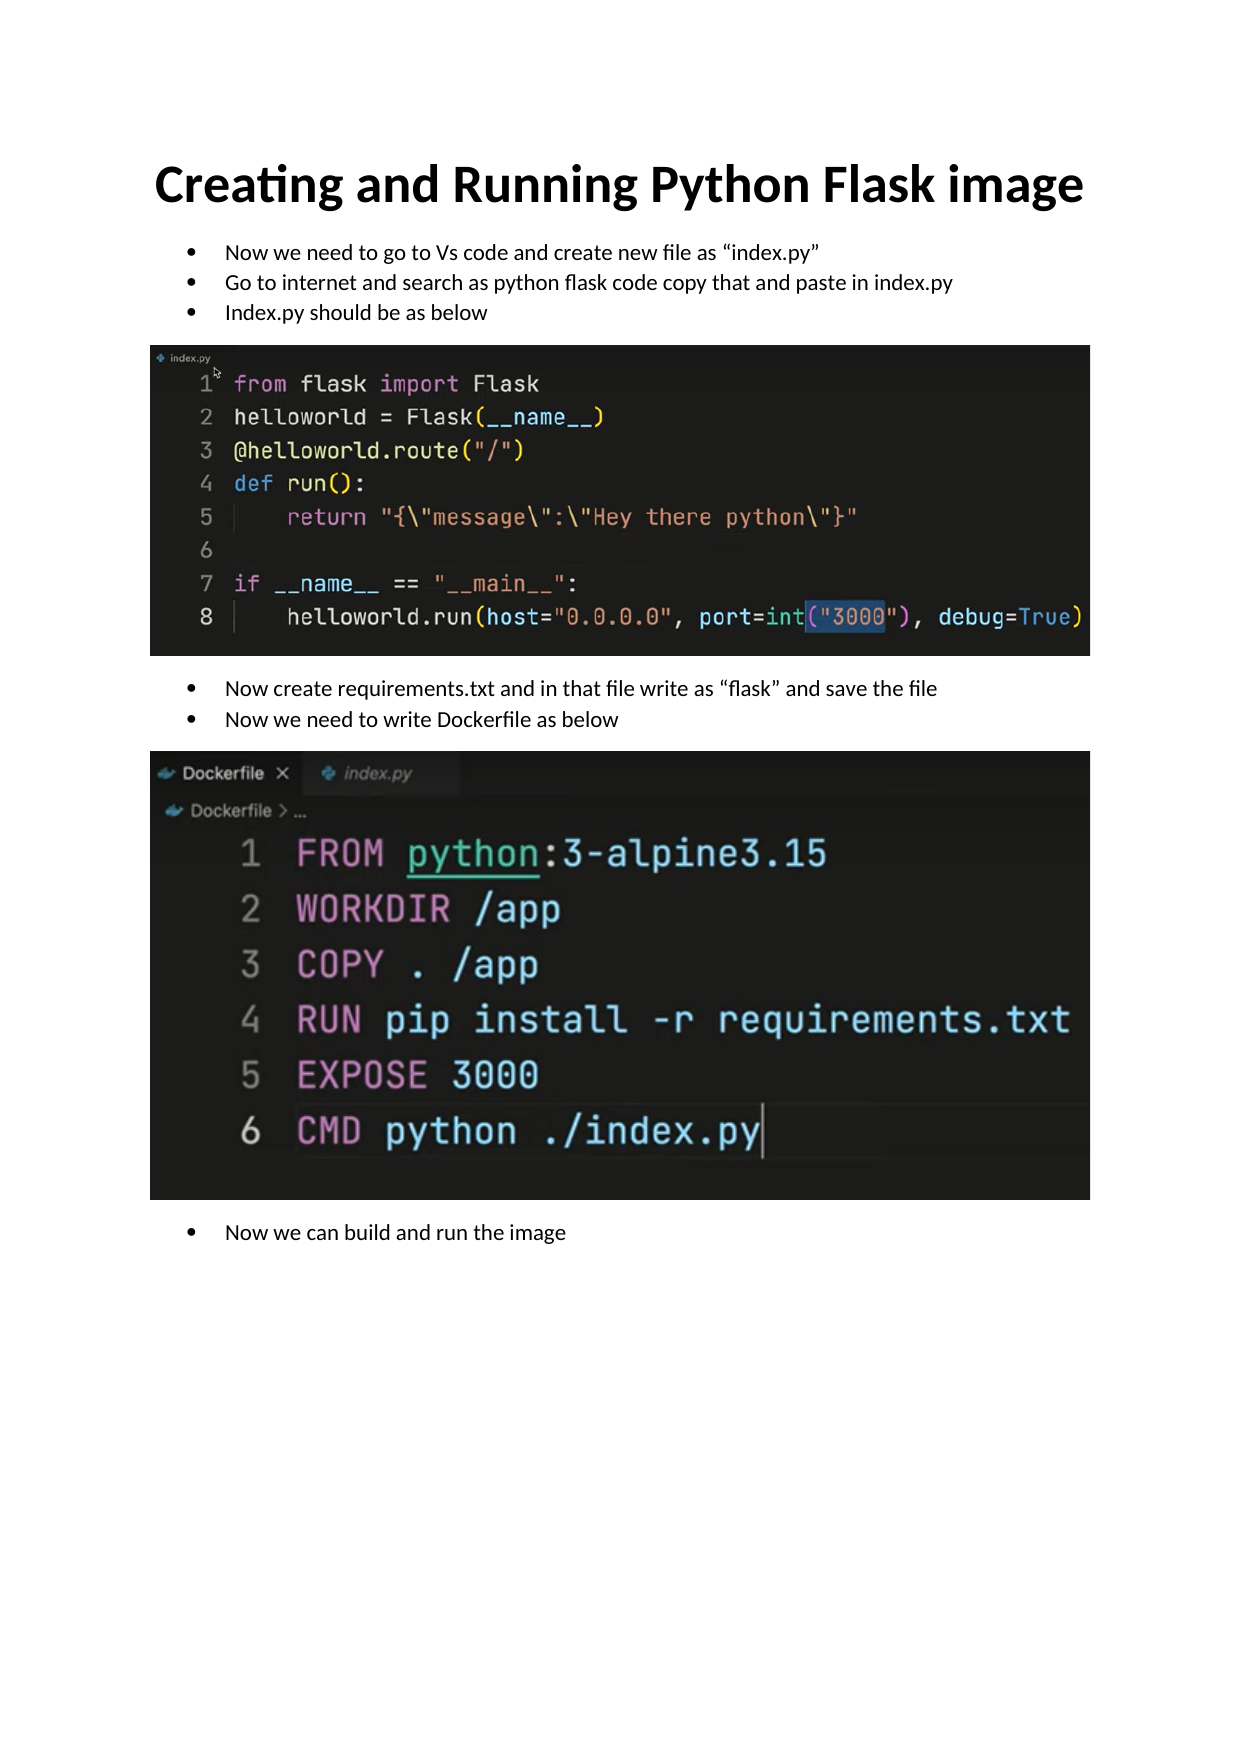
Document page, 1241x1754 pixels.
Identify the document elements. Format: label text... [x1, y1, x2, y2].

picture [150, 345, 1091, 656]
text Creating and Running Python Flask image [150, 150, 1090, 216]
list Index.py should be as below [187, 298, 1090, 326]
list Now create requirements.txt and in that file write as “flask” and save the file [187, 674, 1090, 702]
list Now we can build and run the image [187, 1218, 1090, 1246]
list Now we need to go to Vs code and create new file as “index.py” [187, 238, 1090, 266]
picture [150, 751, 1091, 1200]
list Go to internet and search as python flask code copy that and paste in index.py [187, 268, 1090, 296]
list Now we need to write Dockerfile as below [187, 705, 1090, 733]
